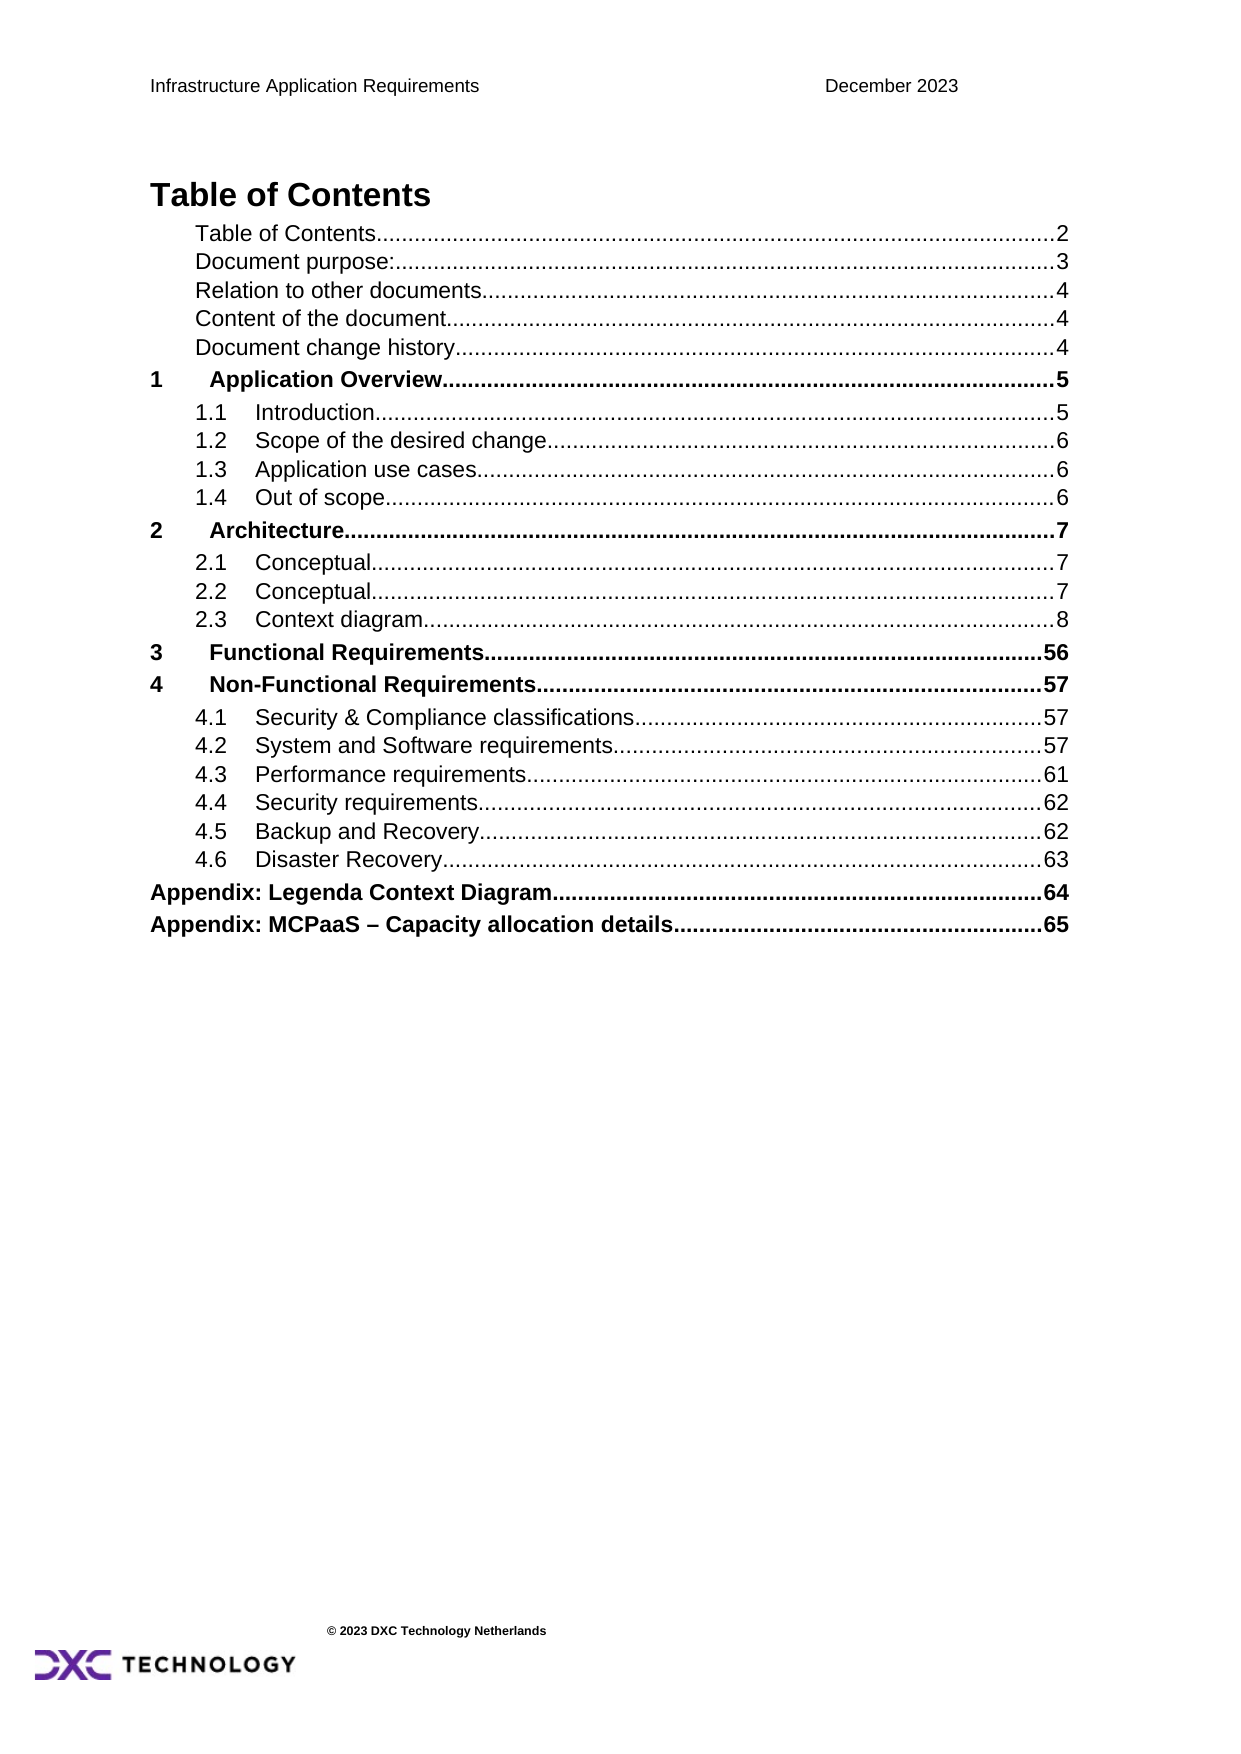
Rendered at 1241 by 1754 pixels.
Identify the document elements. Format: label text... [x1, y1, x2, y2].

text 2.1 Conceptual 7 [195, 549, 1069, 576]
text 1.2 Scope of the desired change 6 [195, 427, 1069, 453]
text Relation to other documents 4 [195, 277, 1069, 303]
text 3 Functional Requirements 56 [150, 639, 1069, 665]
text 2.2 Conceptual 7 [195, 578, 1069, 604]
text 1.4 Out of scope 6 [195, 484, 1069, 510]
text 4.4 Security requirements 62 [195, 789, 1069, 816]
text 1.1 Introduction 5 [195, 399, 1069, 425]
text 1 Application Overview 5 [150, 366, 1069, 392]
text 2 Architecture 7 [150, 517, 1069, 543]
picture [34, 1650, 296, 1680]
text 4 Non-Functional Requirements 57 [150, 671, 1069, 698]
text 4.2 System and Software requirements 57 [195, 732, 1069, 759]
text 4.1 Security & Compliance classifications 57 [195, 704, 1069, 730]
text 2.3 Context diagram 8 [195, 606, 1069, 632]
text 4.5 Backup and Recovery 62 [195, 818, 1069, 844]
subtitle Table of Contents [150, 175, 1069, 213]
text 1.3 Application use cases 6 [195, 456, 1069, 482]
text Table of Contents 2 [195, 220, 1069, 246]
text 4.3 Performance requirements 61 [195, 761, 1069, 787]
text Appendix: MCPaaS – Capacity allocation details 65 [150, 911, 1069, 938]
text Content of the document 4 [195, 305, 1069, 331]
text Document change history 4 [195, 333, 1069, 360]
text Appendix: Legenda Context Diagram 64 [150, 879, 1069, 905]
text 4.6 Disaster Recovery 63 [195, 846, 1069, 872]
text Document purpose: 3 [195, 248, 1069, 274]
